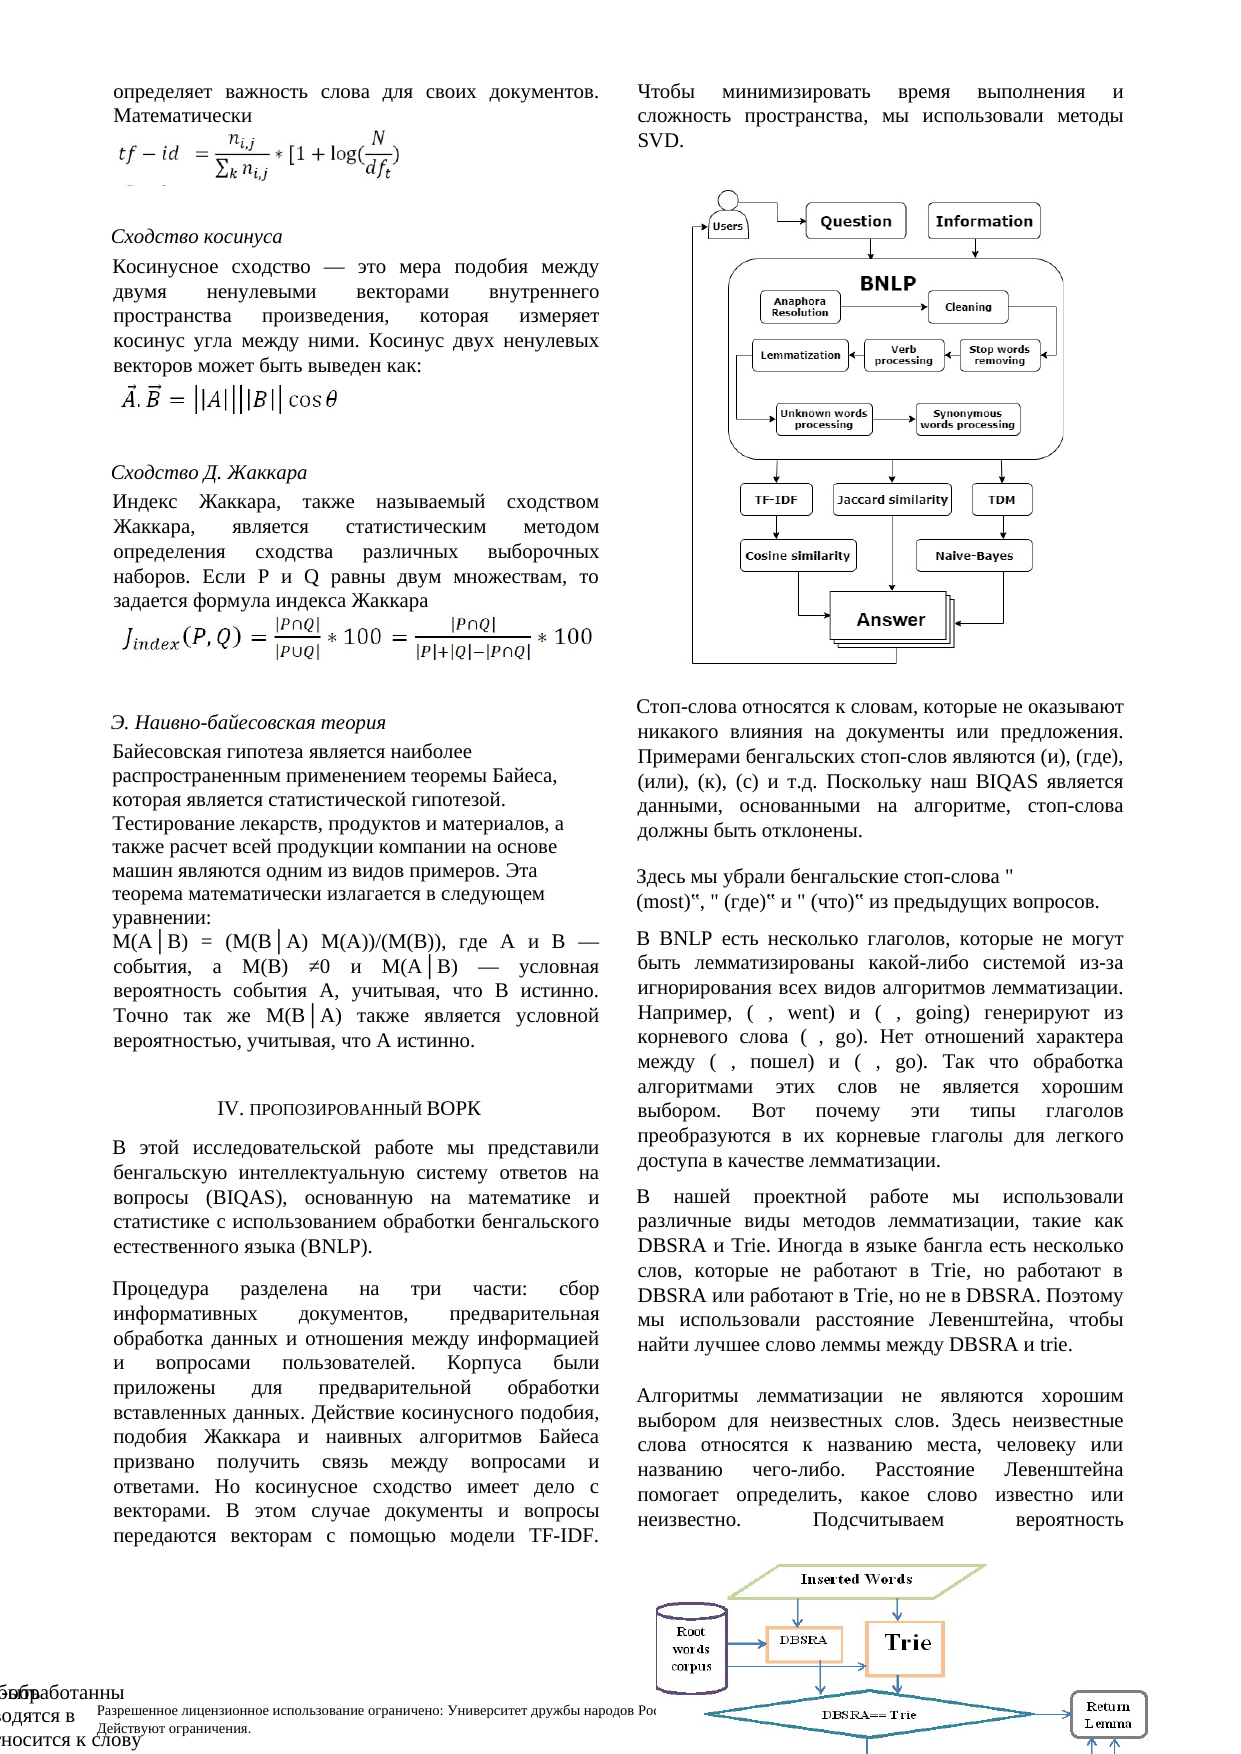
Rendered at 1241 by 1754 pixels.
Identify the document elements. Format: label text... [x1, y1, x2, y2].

subtitle IV. ПРОПОЗИРОВАННЫЙ ВОРК [112, 1096, 586, 1120]
picture [111, 377, 344, 421]
subtitle Сходство косинуса [111, 224, 598, 248]
picture [686, 190, 1064, 670]
text (most)‟, " (где)‟ и " (что)‟ из предыдущих вопросов. [636, 889, 1124, 913]
text В этой исследовательской работе мы представили бенгальскую интеллектуальную систему ответов на вопросы (BIQAS), основанную на математике и статистике с использованием обработки бенгальского естественного языка (BNLP). [112, 1135, 600, 1258]
text В BNLP есть несколько глаголов, которые не могут быть лемматизированы какой-либо системой из-за игнорирования всех видов алгоритмов лемматизации. Например, ( , went) и ( , going) генерируют из корневого слова ( , go). Нет отношений характера между ( , пошел) и ( , go). Так что обработка алгоритмами этих слов не является хорошим выбором. Вот почему эти типы глаголов преобразуются в их корневые глаголы для легкого доступа в качестве лемматизации. [636, 926, 1124, 1172]
text Стоп-слова относятся к словам, которые не оказывают никакого влияния на документы или предложения. Примерами бенгальских стоп-слов являются (и), (где), (или), (к), (с) и т.д. Поскольку наш BIQAS является данными, основанными на алгоритме, стоп-слова должны быть отклонены. [636, 694, 1124, 842]
subtitle Сходство Д. Жаккара [111, 459, 598, 484]
text Процедура разделена на три части: сбор информативных документов, предварительная обработка данных и отношения между информацией и вопросами пользователей. Корпуса были приложены для предварительной обработки вставленных данных. Действие косинусного подобия, подобия Жаккара и наивных алгоритмов Байеса призвано получить связь между вопросами и ответами. Но косинусное сходство имеет дело с векторами. В этом случае документы и вопросы передаются векторам с помощью модели TF-IDF. Чтобы минимизировать время выполнения и сложность пространства, мы использовали методы SVD. [112, 1276, 600, 1547]
text В нашей проектной работе мы использовали различные виды методов лемматизации, такие как DBSRA и Trie. Иногда в языке бангла есть несколько слов, которые не работают в Trie, но работают в DBSRA или работают в Trie, но не в DBSRA. Поэтому мы использовали расстояние Левенштейна, чтобы найти лучшее слово леммы между DBSRA и trie. [636, 1184, 1124, 1356]
text Косинусное сходство — это мера подобия между двумя ненулевыми векторами внутреннего пространства произведения, которая измеряет косинус угла между ними. Косинус двух ненулевых векторов может быть выведен как: [112, 254, 600, 377]
picture [656, 1551, 1164, 1754]
subtitle Э. Наивно-байесовская теория [111, 710, 598, 734]
text Процедура разделена на три части: сбор информативных документов, предварительная обработка данных и отношения между информацией и вопросами пользователей. Корпуса были приложены для предварительной обработки вставленных данных. Действие косинусного подобия, подобия Жаккара и наивных алгоритмов Байеса призвано получить связь между вопросами и ответами. Но косинусное сходство имеет дело с векторами. В этом случае документы и вопросы передаются векторам с помощью модели TF-IDF. Чтобы минимизировать время выполнения и сложность пространства, мы использовали методы SVD. [636, 79, 1124, 152]
text Здесь мы убрали бенгальские стоп-слова " [636, 864, 1124, 888]
picture [111, 128, 414, 186]
text Байесовская гипотеза является наиболее распространенным применением теоремы Байеса, которая является статистической гипотезой. Тестирование лекарств, продуктов и материалов, а также расчет всей продукции компании на основе машин являются одним из видов примеров. Эта теорема математически излагается в следующем уравнении: [112, 740, 604, 929]
text M(A│B) = (M(B│A) M(A))/(M(B)), где A и B — события, а M(B) ≠0 и M(A│B) — условная вероятность события A, учитывая, что B истинно. Точно так же M(B│A) также является условной вероятностью, учитывая, что A истинно. [112, 929, 600, 1052]
text Индекс Жаккара, также называемый сходством Жаккара, является статистическим методом определения сходства различных выборочных наборов. Если P и Q равны двум множествам, то задается формула индекса Жаккара [112, 489, 600, 612]
picture [111, 613, 619, 672]
